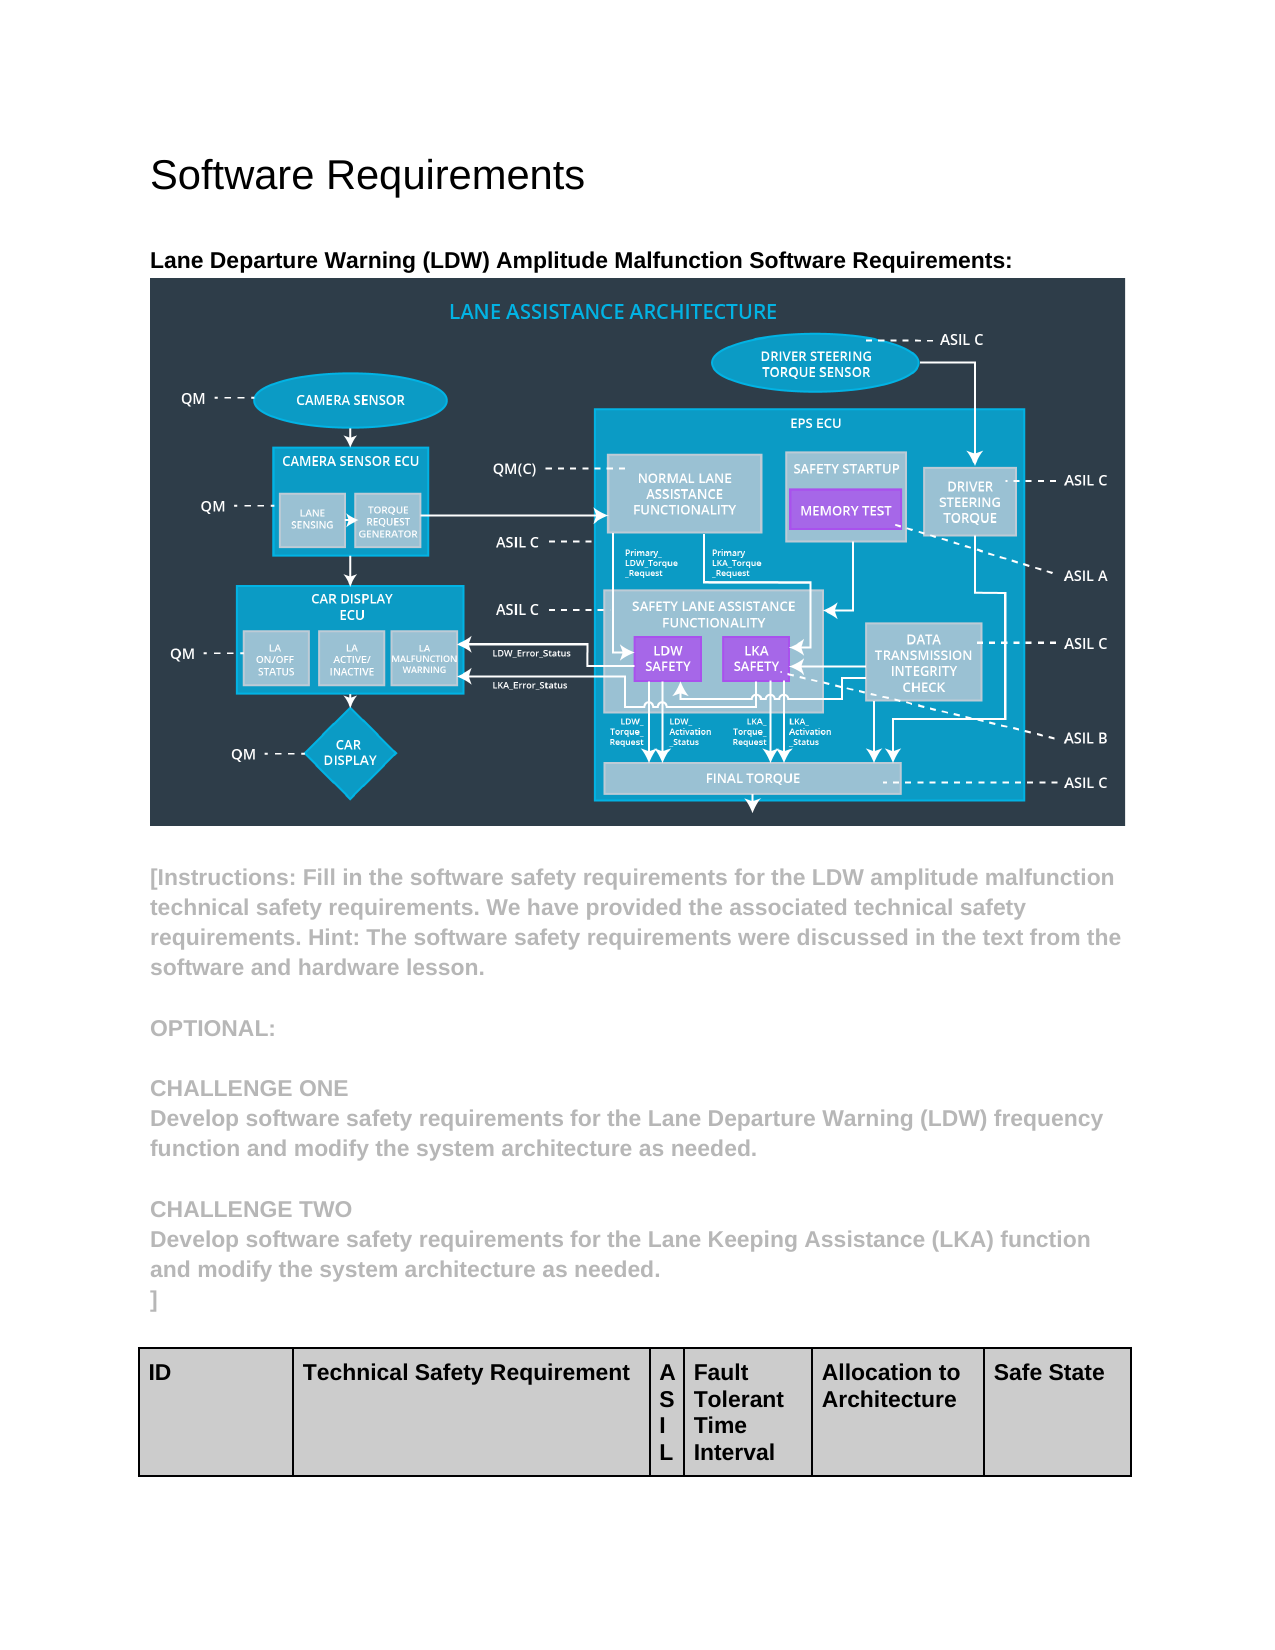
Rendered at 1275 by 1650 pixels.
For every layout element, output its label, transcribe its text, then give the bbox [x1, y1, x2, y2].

text CHALLENGE TWO [150, 1196, 1125, 1222]
table_header Technical Safety Requirement [294, 1349, 649, 1475]
text [Instructions: Fill in the software safety requirements for the LDW amplitude malfunction technical safety requirements. We have provided the associated technical safety requirements. Hint: The software safety requirements were discussed in the text from the software and hardware lesson. [150, 863, 1125, 981]
text ] [150, 1286, 1125, 1313]
table_header Safe State [985, 1349, 1130, 1475]
text Develop software safety requirements for the Lane Keeping Assistance (LKA) function and modify the system architecture as needed. [150, 1226, 1125, 1283]
subtitle Software Requirements [150, 150, 1125, 198]
text Lane Departure Warning (LDW) Amplitude Malfunction Software Requirements: [150, 247, 1125, 273]
table_header ASIL [651, 1349, 683, 1475]
table_header ID [140, 1349, 292, 1475]
table_header Fault Tolerant Time Interval [685, 1349, 811, 1475]
text Develop software safety requirements for the Lane Departure Warning (LDW) frequency function and modify the system architecture as needed. [150, 1105, 1125, 1162]
text CHALLENGE ONE [150, 1075, 1125, 1101]
picture [150, 277, 1125, 826]
text OPTIONAL: [150, 1014, 1125, 1041]
table_header Allocation to Architecture [813, 1349, 983, 1475]
